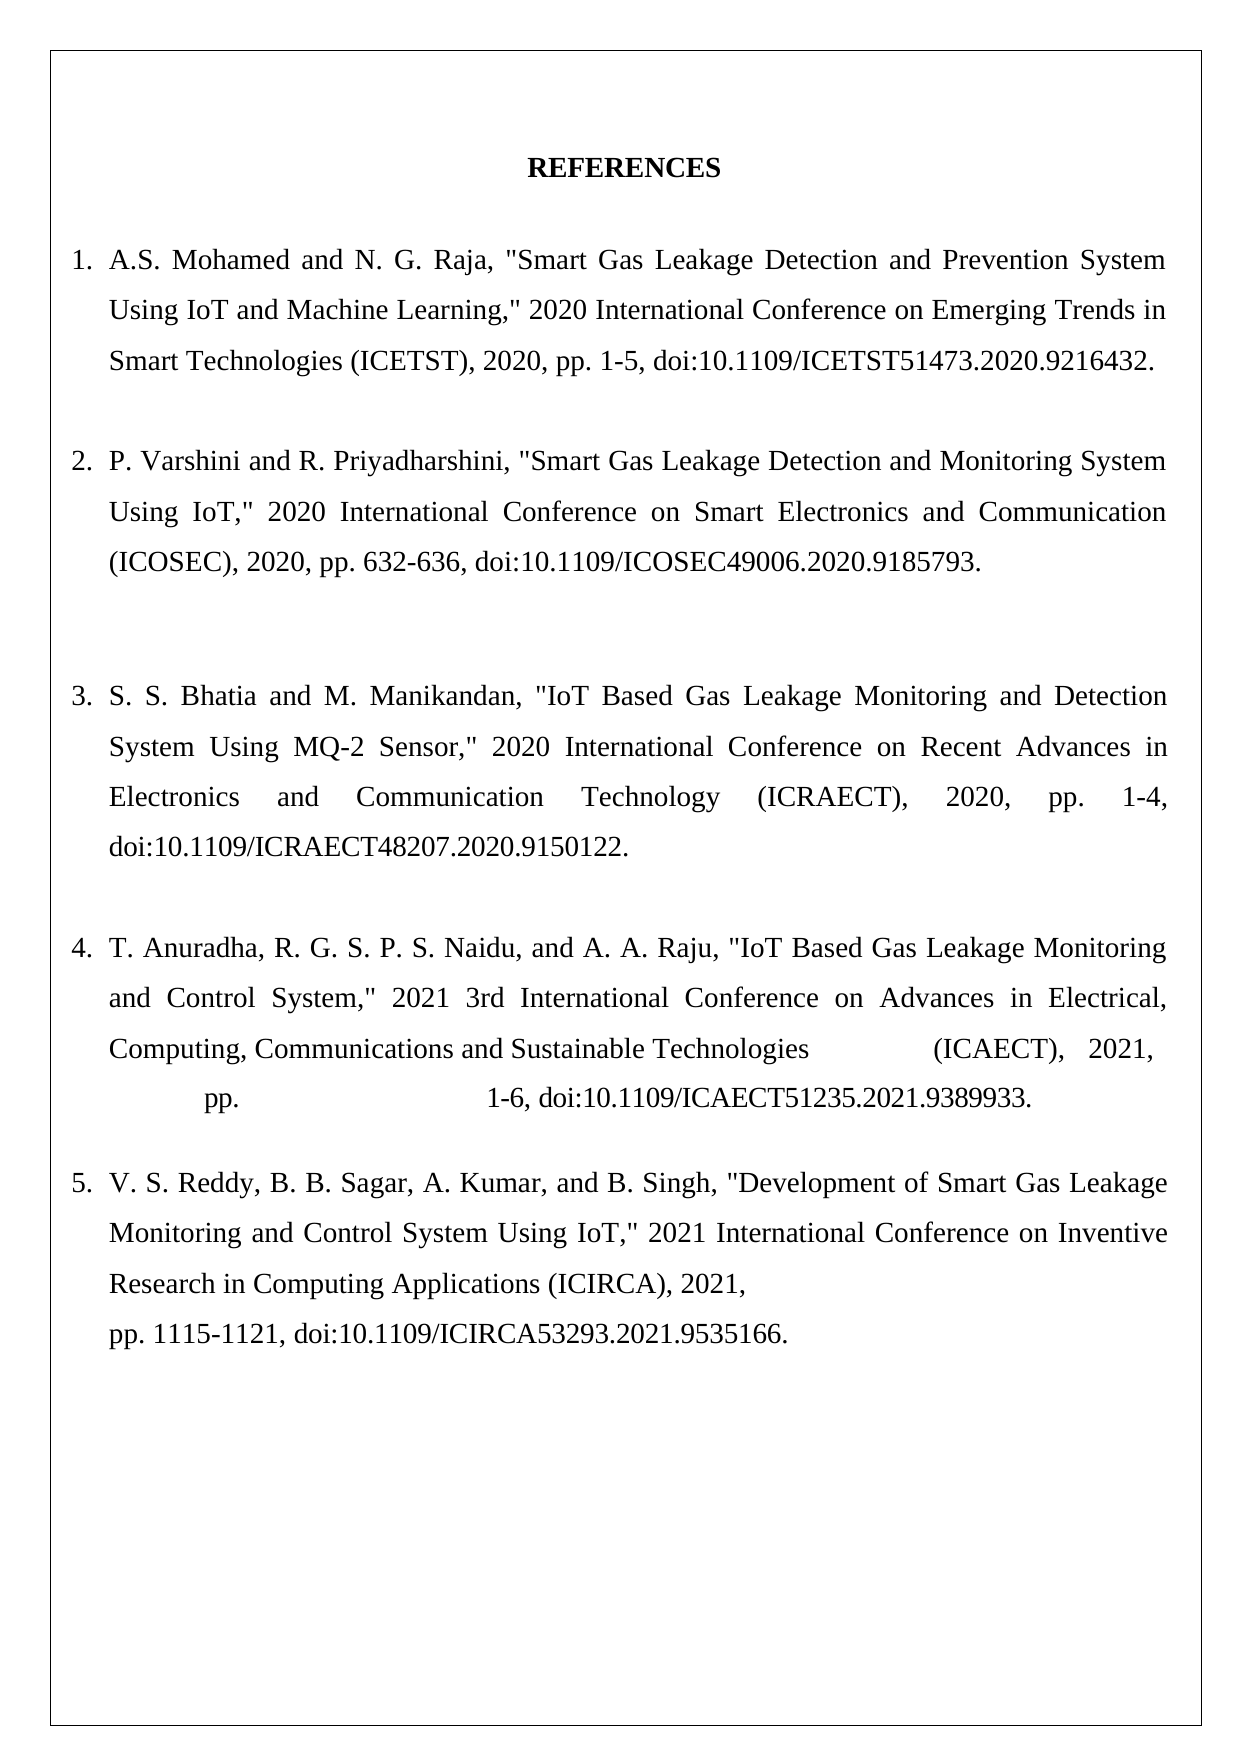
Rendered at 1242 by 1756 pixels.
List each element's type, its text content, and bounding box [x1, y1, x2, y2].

subtitle REFERENCES [109, 150, 1139, 184]
list P. Varshini and R. Priyadharshini, "Smart Gas Leakage Detection and Monitoring System Using IoT," 2020 International Conference on Smart Electronics and Communication (ICOSEC), 2020, pp. 632-636, doi:10.1109/ICOSEC49006.2020.9185793. [71, 443, 1168, 578]
list S. S. Bhatia and M. Manikandan, "IoT Based Gas Leakage Monitoring and Detection System Using MQ-2 Sensor," 2020 International Conference on Recent Advances in Electronics and Communication Technology (ICRAECT), 2020, pp. 1-4, doi:10.1109/ICRAECT48207.2020.9150122. [71, 678, 1169, 863]
text pp. 1115-1121, doi:10.1109/ICIRCA53293.2021.9535166. [109, 1317, 1201, 1350]
list V. S. Reddy, B. B. Sagar, A. Kumar, and B. Singh, "Development of Smart Gas Leakage Monitoring and Control System Using IoT," 2021 International Conference on Inventive Research in Computing Applications (ICIRCA), 2021, [71, 1165, 1169, 1300]
list A.S. Mohamed and N. G. Raja, "Smart Gas Leakage Detection and Prevention System Using IoT and Machine Learning," 2020 International Conference on Emerging Trends in Smart Technologies (ICETST), 2020, pp. 1-5, doi:10.1109/ICETST51473.2020.9216432. [71, 242, 1168, 376]
list T. Anuradha, R. G. S. P. S. Naidu, and A. A. Raju, "IoT Based Gas Leakage Monitoring and Control System," 2021 3rd International Conference on Advances in Electrical, Computing, Communications and Sustainable Technologies (ICAECT), 2021, [71, 930, 1168, 1064]
text pp. 1-6, doi:10.1109/ICAECT51235.2021.9389933. [204, 1081, 1201, 1114]
